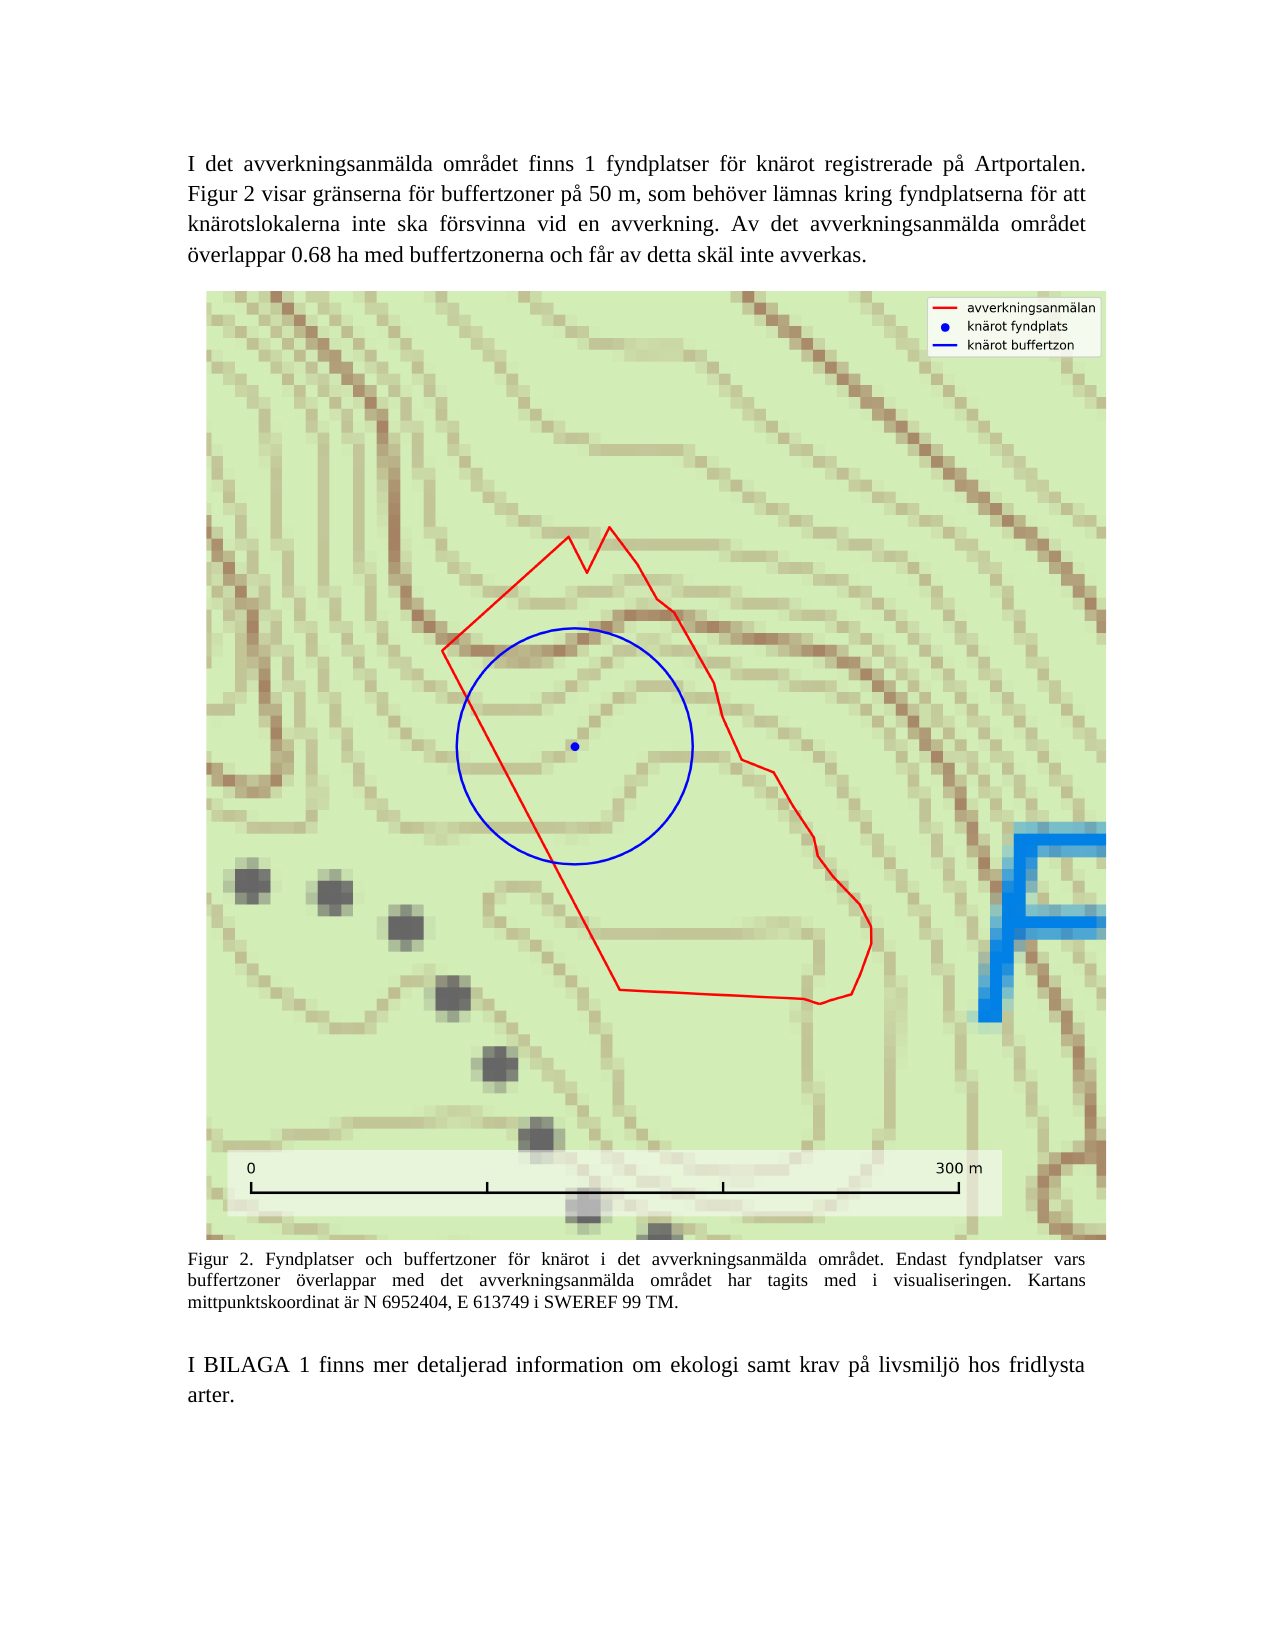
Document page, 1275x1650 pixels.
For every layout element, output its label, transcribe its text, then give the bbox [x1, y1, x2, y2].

text I BILAGA 1 finns mer detaljerad information om ekologi samt krav på livsmiljö hos fridlysta arter. [187, 1351, 1087, 1407]
picture [206, 291, 1107, 1240]
text I det avverkningsanmälda området finns 1 fyndplatser för knärot registrerade på Artportalen. Figur 2 visar gränserna för buffertzoner på 50 m, som behöver lämnas kring fyndplatserna för att knärotslokalerna inte ska försvinna vid en avverkning. Av det avverkningsanmälda området överlappar 0.68 ha med buffertzonerna och får av detta skäl inte avverkas. [187, 150, 1087, 267]
text Figur 2. Fyndplatser och buffertzoner för knärot i det avverkningsanmälda området. Endast fyndplatser vars buffertzoner överlappar med det avverkningsanmälda området har tagits med i visualiseringen. Kartans mittpunktskoordinat är N 6952404, E 613749 i SWEREF 99 TM. [187, 1248, 1087, 1312]
